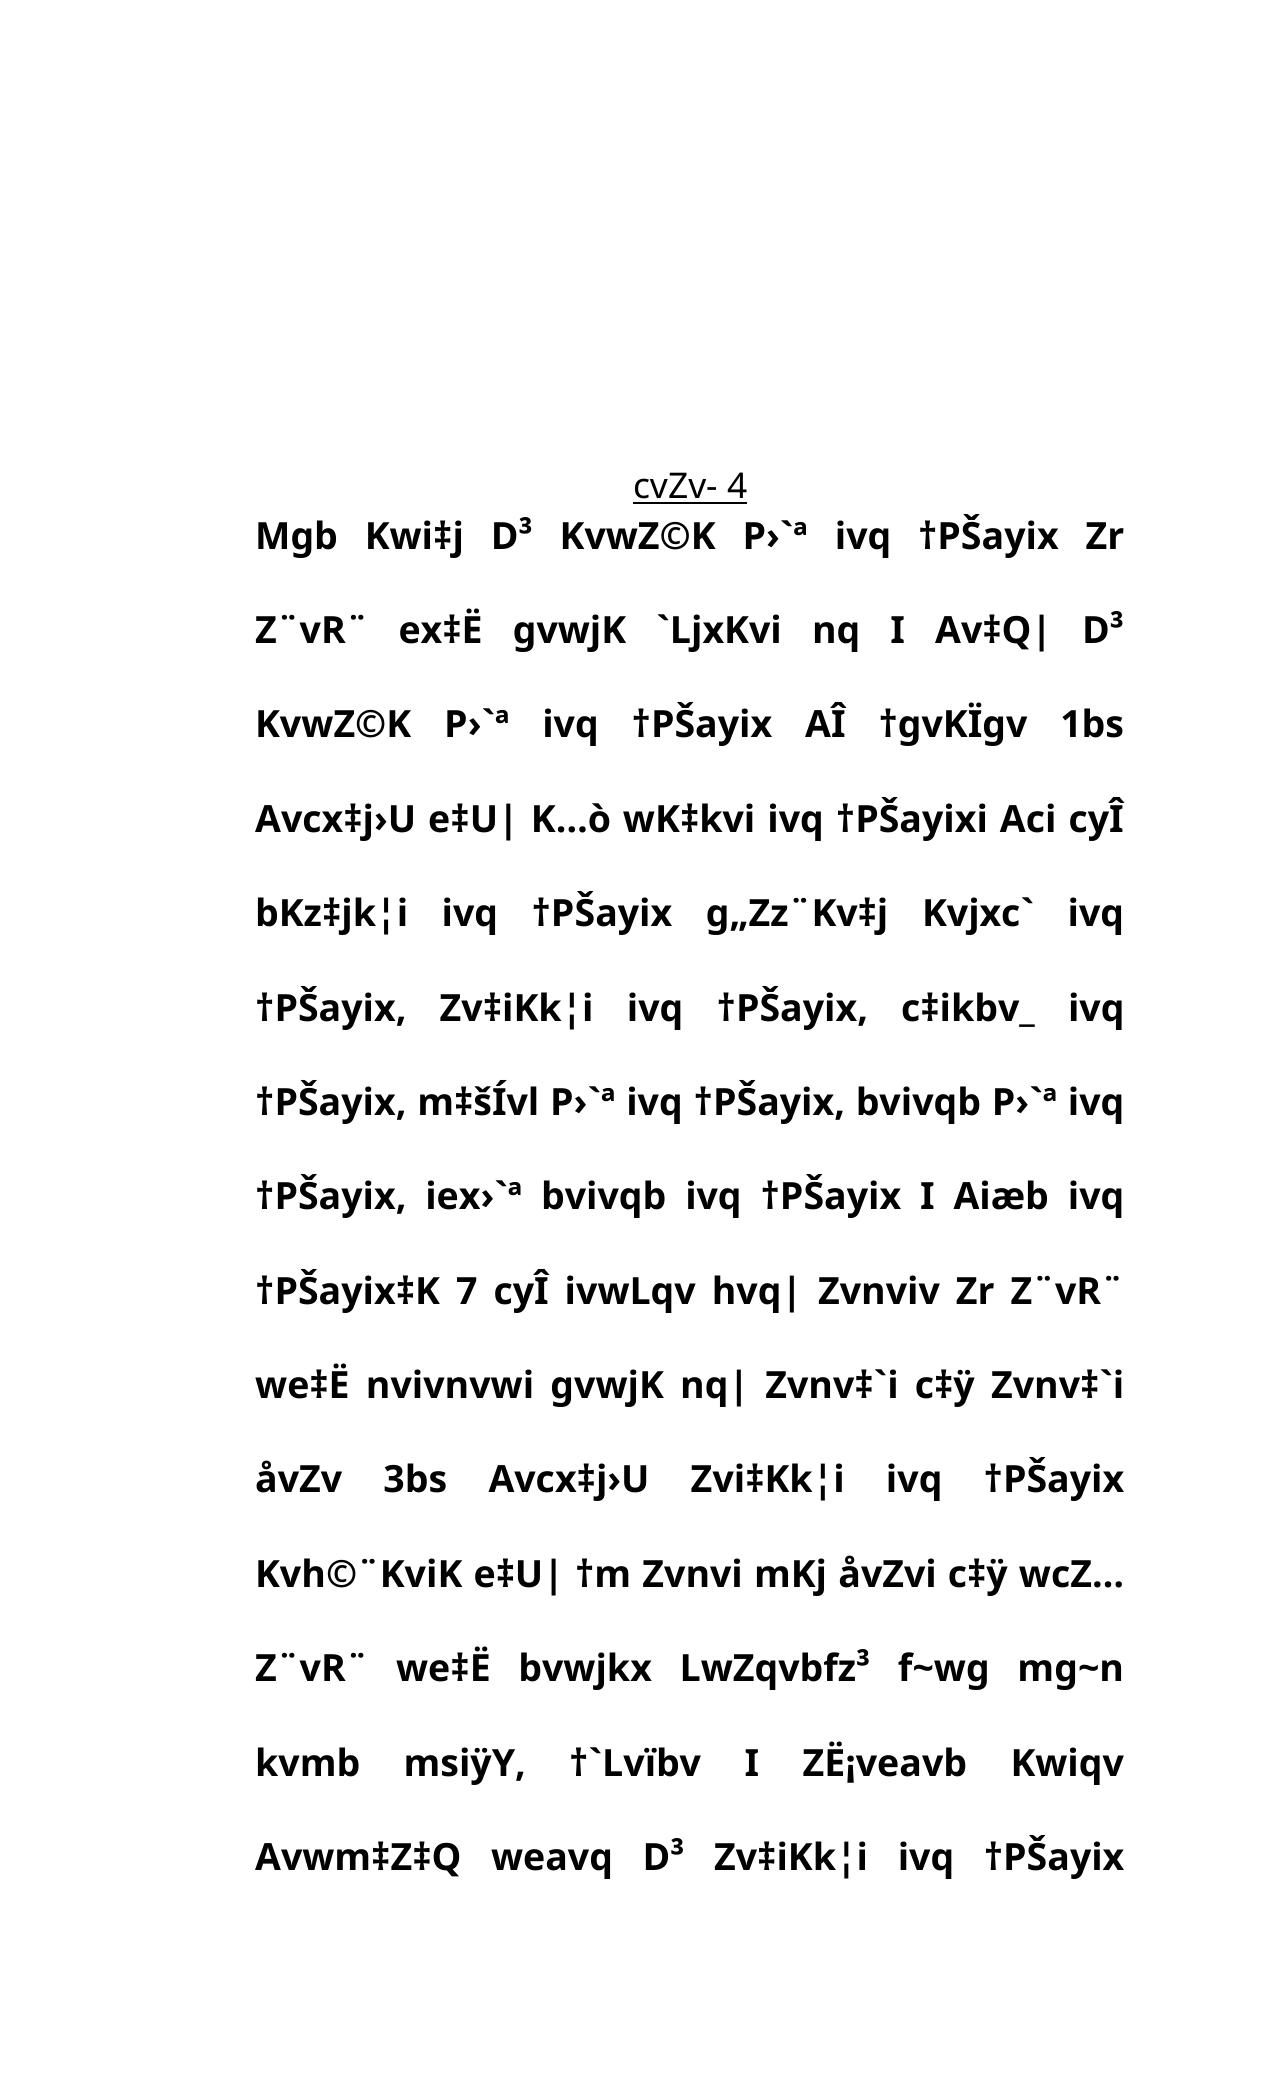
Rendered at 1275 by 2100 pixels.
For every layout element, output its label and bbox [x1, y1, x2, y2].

list [255, 509, 1125, 1881]
